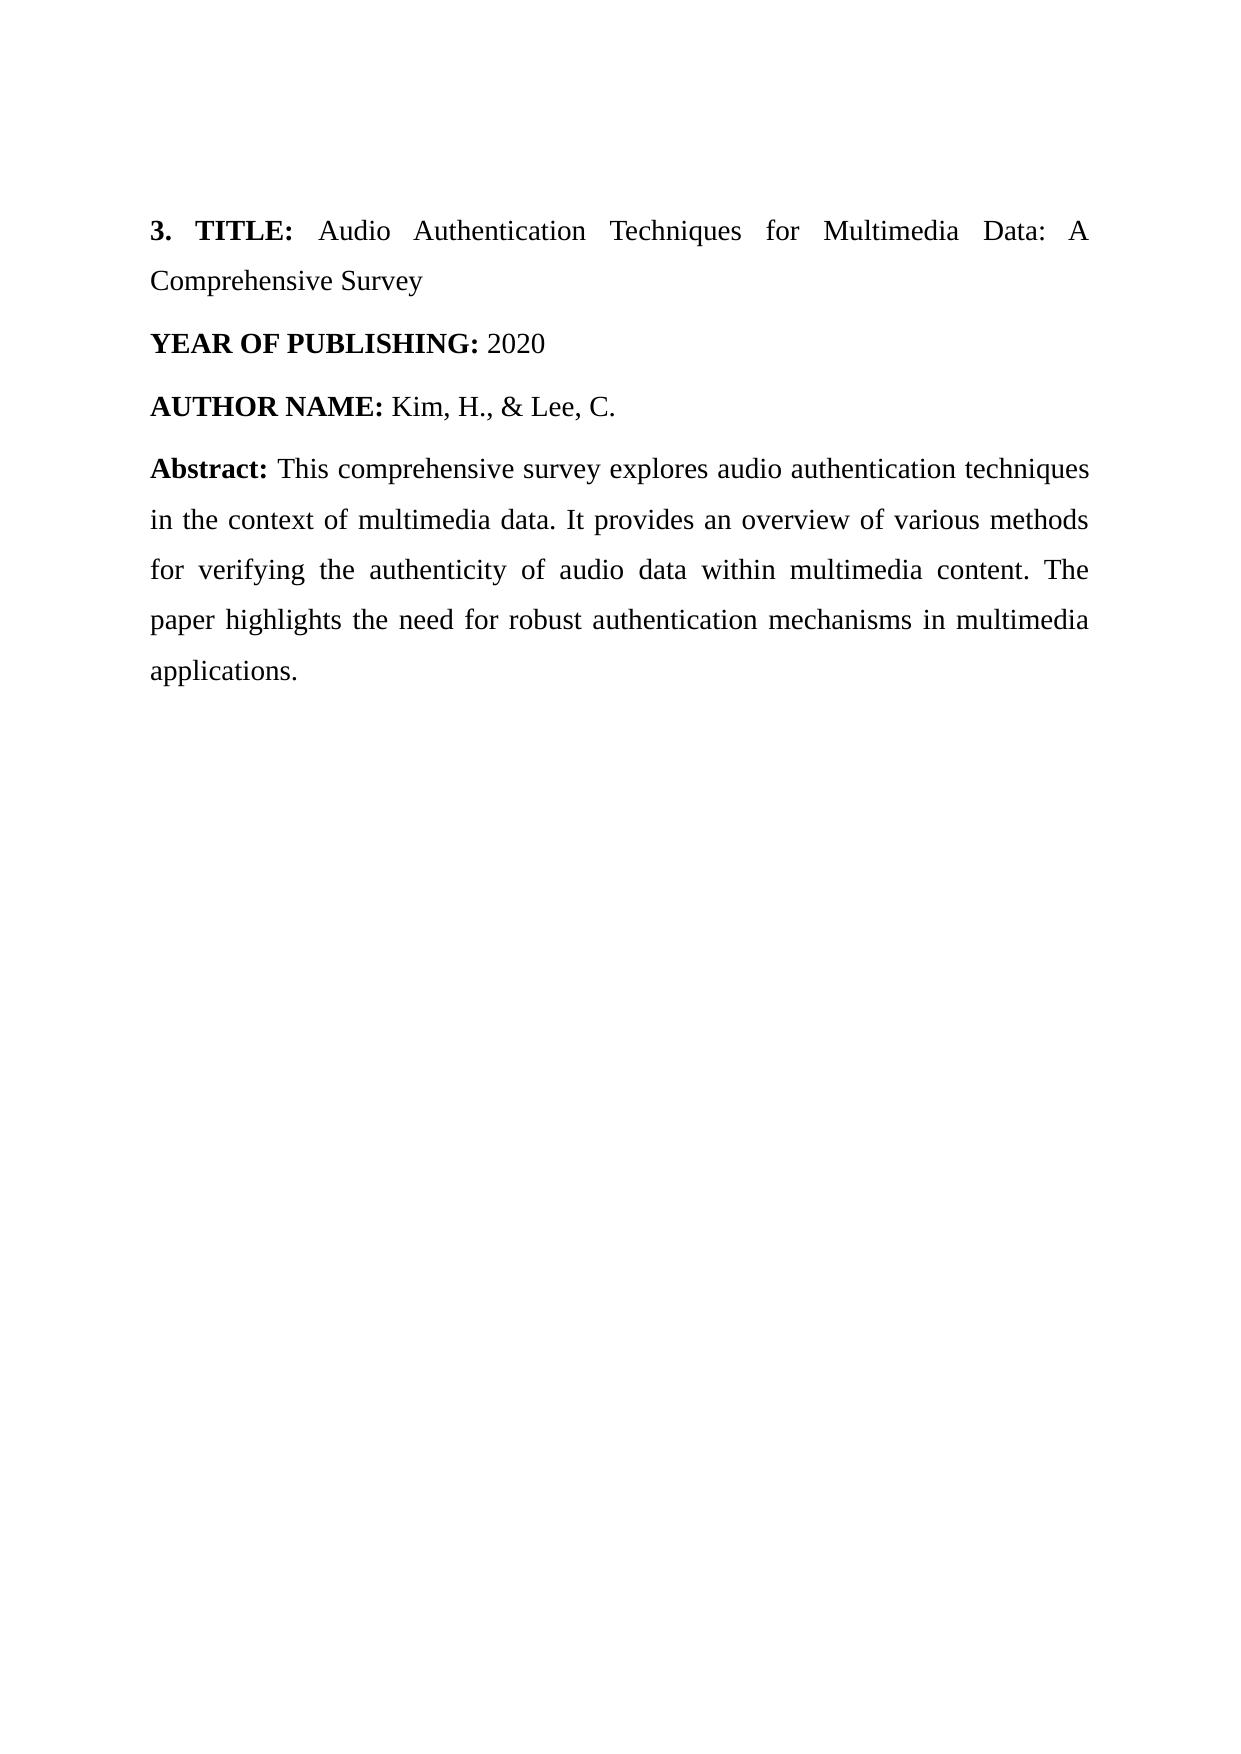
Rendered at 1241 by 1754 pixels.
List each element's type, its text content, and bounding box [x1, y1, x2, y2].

subtitle YEAR OF PUBLISHING: 2020 [150, 326, 1090, 359]
subtitle Abstract: This comprehensive survey explores audio authentication techniques in the context of multimedia data. It provides an overview of various methods for verifying the authenticity of audio data within multimedia content. The paper highlights the need for robust authentication mechanisms in multimedia applications. [150, 452, 1090, 686]
subtitle 3. TITLE: Audio Authentication Techniques for Multimedia Data: A Comprehensive Survey [150, 213, 1090, 297]
subtitle AUTHOR NAME: Kim, H., & Lee, C. [150, 389, 1090, 422]
